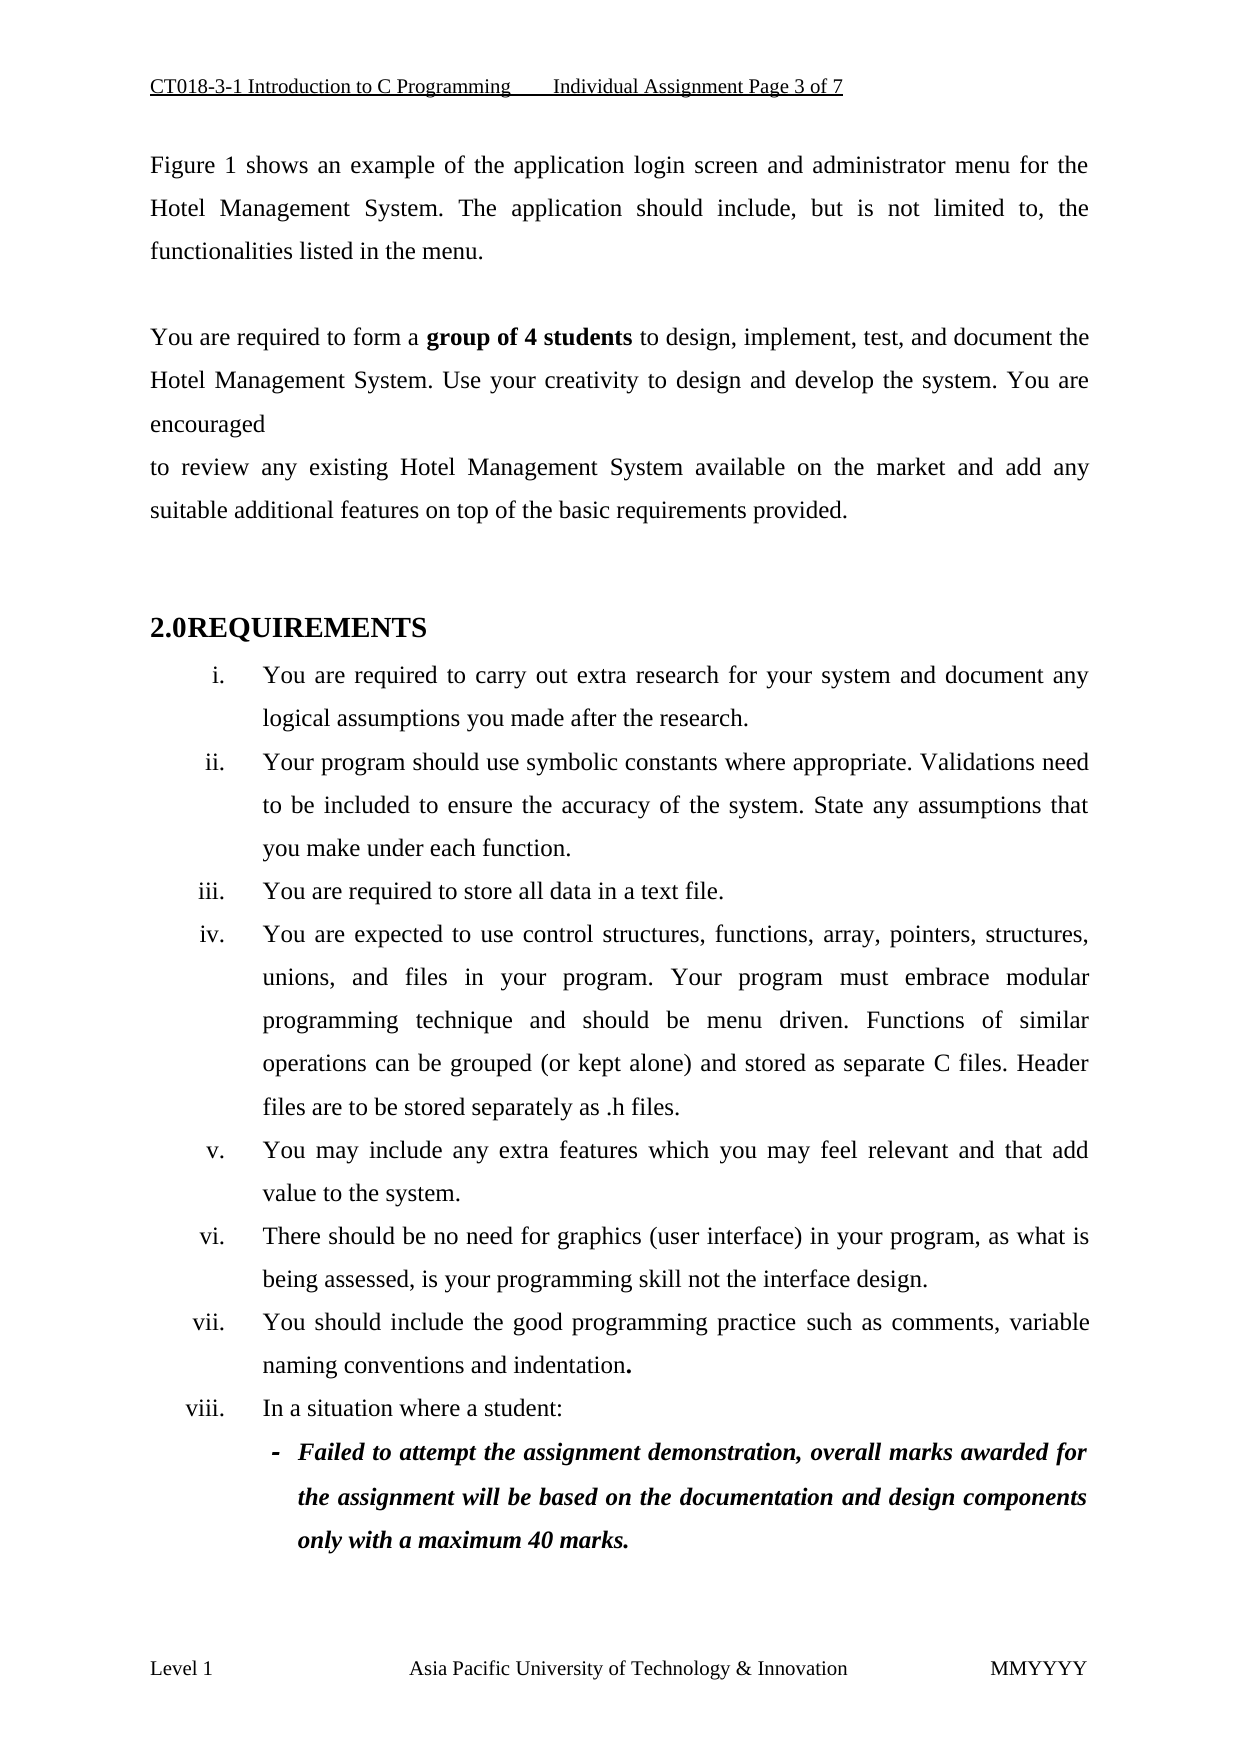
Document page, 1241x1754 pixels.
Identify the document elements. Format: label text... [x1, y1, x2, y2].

list You are required to carry out extra research for your system and document any logical assumptions you made after the research. [225, 660, 1090, 732]
list REQUIREMENTS [150, 610, 1090, 643]
text You are required to form a group of 4 students to design, implement, test, and document the Hotel Management System. Use your creativity to design and develop the system. You are encouraged [150, 322, 1090, 437]
list You should include the good programming practice such as comments, variable naming conventions and indentation. [225, 1307, 1090, 1379]
list There should be no need for graphics (user interface) in your program, as what is being assessed, is your programming skill not the interface design. [225, 1221, 1090, 1293]
text Figure 1 shows an example of the application login screen and administrator menu for the Hotel Management System. The application should include, but is not limited to, the functionalities listed in the menu. [150, 150, 1090, 265]
list You may include any extra features which you may feel relevant and that add value to the system. [225, 1135, 1090, 1207]
list Your program should use symbolic constants where appropriate. Validations need to be included to ensure the accuracy of the system. State any assumptions that you make under each function. [225, 747, 1090, 862]
list In a situation where a student: [225, 1393, 1090, 1422]
list You are required to store all data in a text file. [225, 876, 1090, 905]
list Failed to attempt the assignment demonstration, overall marks awarded for the assignment will be based on the documentation and design components only with a maximum 40 marks. [268, 1437, 1090, 1554]
list You are expected to use control structures, functions, array, pointers, structures, unions, and files in your program. Your program must embrace modular programming technique and should be menu driven. Functions of similar operations can be grouped (or kept alone) and stored as separate C files. Header files are to be stored separately as .h files. [225, 919, 1090, 1120]
text to review any existing Hotel Management System available on the market and add any suitable additional features on top of the basic requirements provided. [150, 452, 1090, 524]
